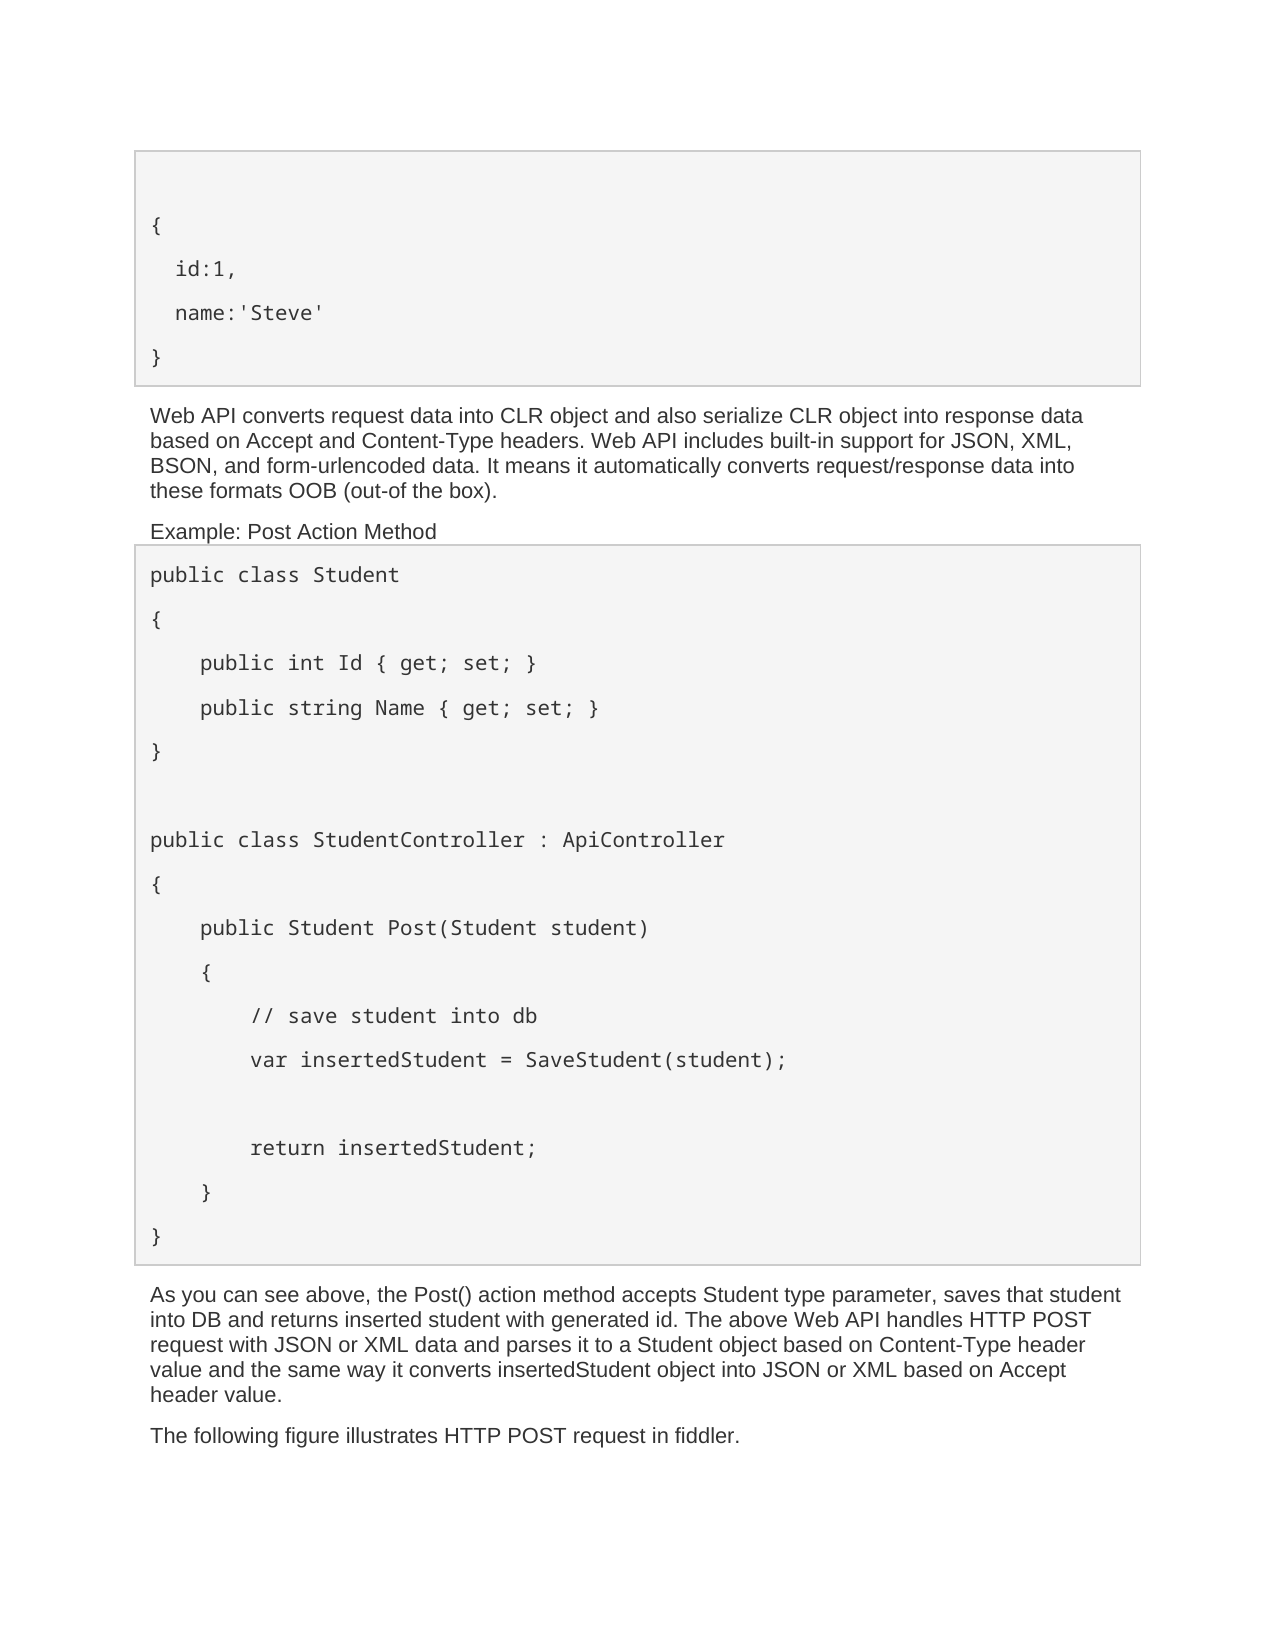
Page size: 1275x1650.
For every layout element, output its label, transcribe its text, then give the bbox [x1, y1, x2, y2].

text // save student into db [136, 985, 1140, 1029]
text var insertedStudent = SaveStudent(student); [136, 1029, 1140, 1073]
text Web API converts request data into CLR object and also serialize CLR object into response data based on Accept and Content-Type headers. Web API includes built-in support for JSON, XML, BSON, and form-urlencoded data. It means it automatically converts request/response data into these formats OOB (out-of the box). [150, 403, 1125, 503]
text public int Id { get; set; } [136, 632, 1140, 676]
text As you can see above, the Post() action method accepts Student type parameter, saves that student into DB and returns inserted student with generated id. The above Web API handles HTTP POST request with JSON or XML data and parses it to a Student object based on Content-Type header value and the same way it converts insertedStudent object into JSON or XML based on Accept header value. [150, 1282, 1125, 1408]
text id:1, [136, 238, 1140, 282]
text The following figure illustrates HTTP POST request in fiddler. [150, 1423, 1125, 1448]
text { [136, 588, 1140, 632]
text public Student Post(Student student) [136, 897, 1140, 941]
text return insertedStudent; [136, 1117, 1140, 1161]
text { [136, 853, 1140, 897]
text name:'Steve' [136, 282, 1140, 326]
text public string Name { get; set; } [136, 676, 1140, 721]
text public class Student [136, 546, 1140, 588]
text Example: Post Action Method [150, 519, 1125, 544]
text { [136, 194, 1140, 238]
text { [136, 941, 1140, 985]
text } [136, 721, 1140, 764]
text } [136, 326, 1140, 385]
text public class StudentController : ApiController [136, 809, 1140, 853]
text } [136, 1205, 1140, 1264]
text } [136, 1161, 1140, 1205]
